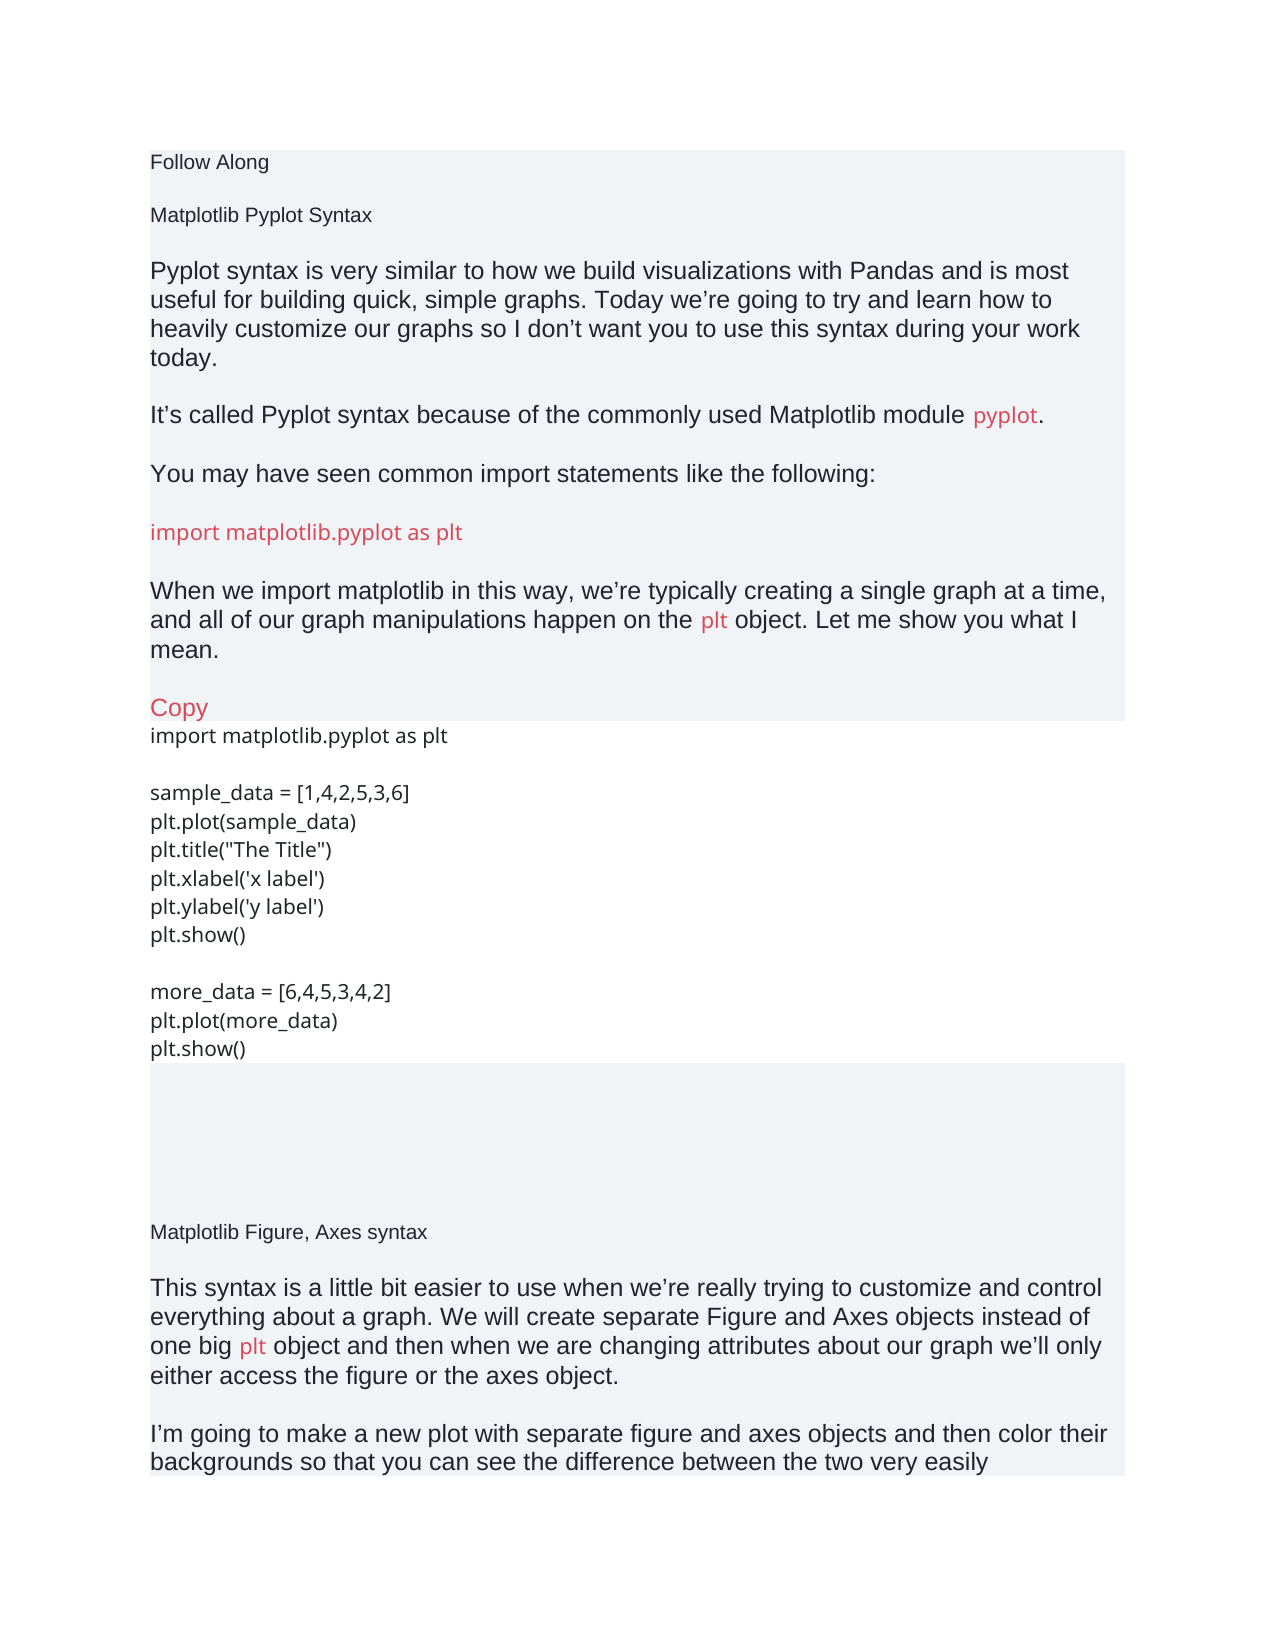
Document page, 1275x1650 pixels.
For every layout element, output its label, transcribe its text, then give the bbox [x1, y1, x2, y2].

text You may have seen common import statements like the following: [150, 459, 1125, 488]
text I’m going to make a new plot with separate figure and axes objects and then color their backgrounds so that you can see the difference between the two very easily [150, 1418, 1125, 1476]
text Pyplot syntax is very similar to how we build visualizations with Pandas and is most useful for building quick, simple graphs. Today we’re going to try and learn how to heavily customize our graphs so I don’t want you to use this syntax during your work today. [150, 256, 1125, 371]
text Copy [150, 693, 1125, 721]
text plt.show() [150, 921, 1125, 949]
text sample_data = [1,4,2,5,3,6] [150, 778, 1125, 807]
text It’s called Pyplot syntax because of the commonly used Matplotlib module pyplot. [150, 400, 1125, 430]
text plt.plot(more_data) [150, 1006, 1125, 1034]
text more_data = [6,4,5,3,4,2] [150, 977, 1125, 1006]
subtitle Follow Along [150, 150, 1125, 174]
text import matplotlib.pyplot as plt [150, 721, 1125, 750]
subtitle Matplotlib Figure, Axes syntax [150, 1220, 1125, 1244]
text plt.show() [150, 1034, 1125, 1063]
text plt.ylabel('y label') [150, 892, 1125, 921]
text plt.plot(sample_data) [150, 807, 1125, 835]
text This syntax is a little bit easier to use when we’re really trying to customize and control everything about a graph. We will create separate Figure and Axes objects instead of one big plt object and then when we are changing attributes about our graph we’ll only either access the figure or the axes object. [150, 1273, 1125, 1389]
text import matplotlib.pyplot as plt [150, 517, 1125, 547]
text plt.title("The Title") [150, 835, 1125, 864]
subtitle Matplotlib Pyplot Syntax [150, 203, 1125, 227]
text When we import matplotlib in this way, we’re typically creating a single graph at a time, and all of our graph manipulations happen on the plt object. Let me show you what I mean. [150, 576, 1125, 663]
text plt.xlabel('x label') [150, 864, 1125, 892]
